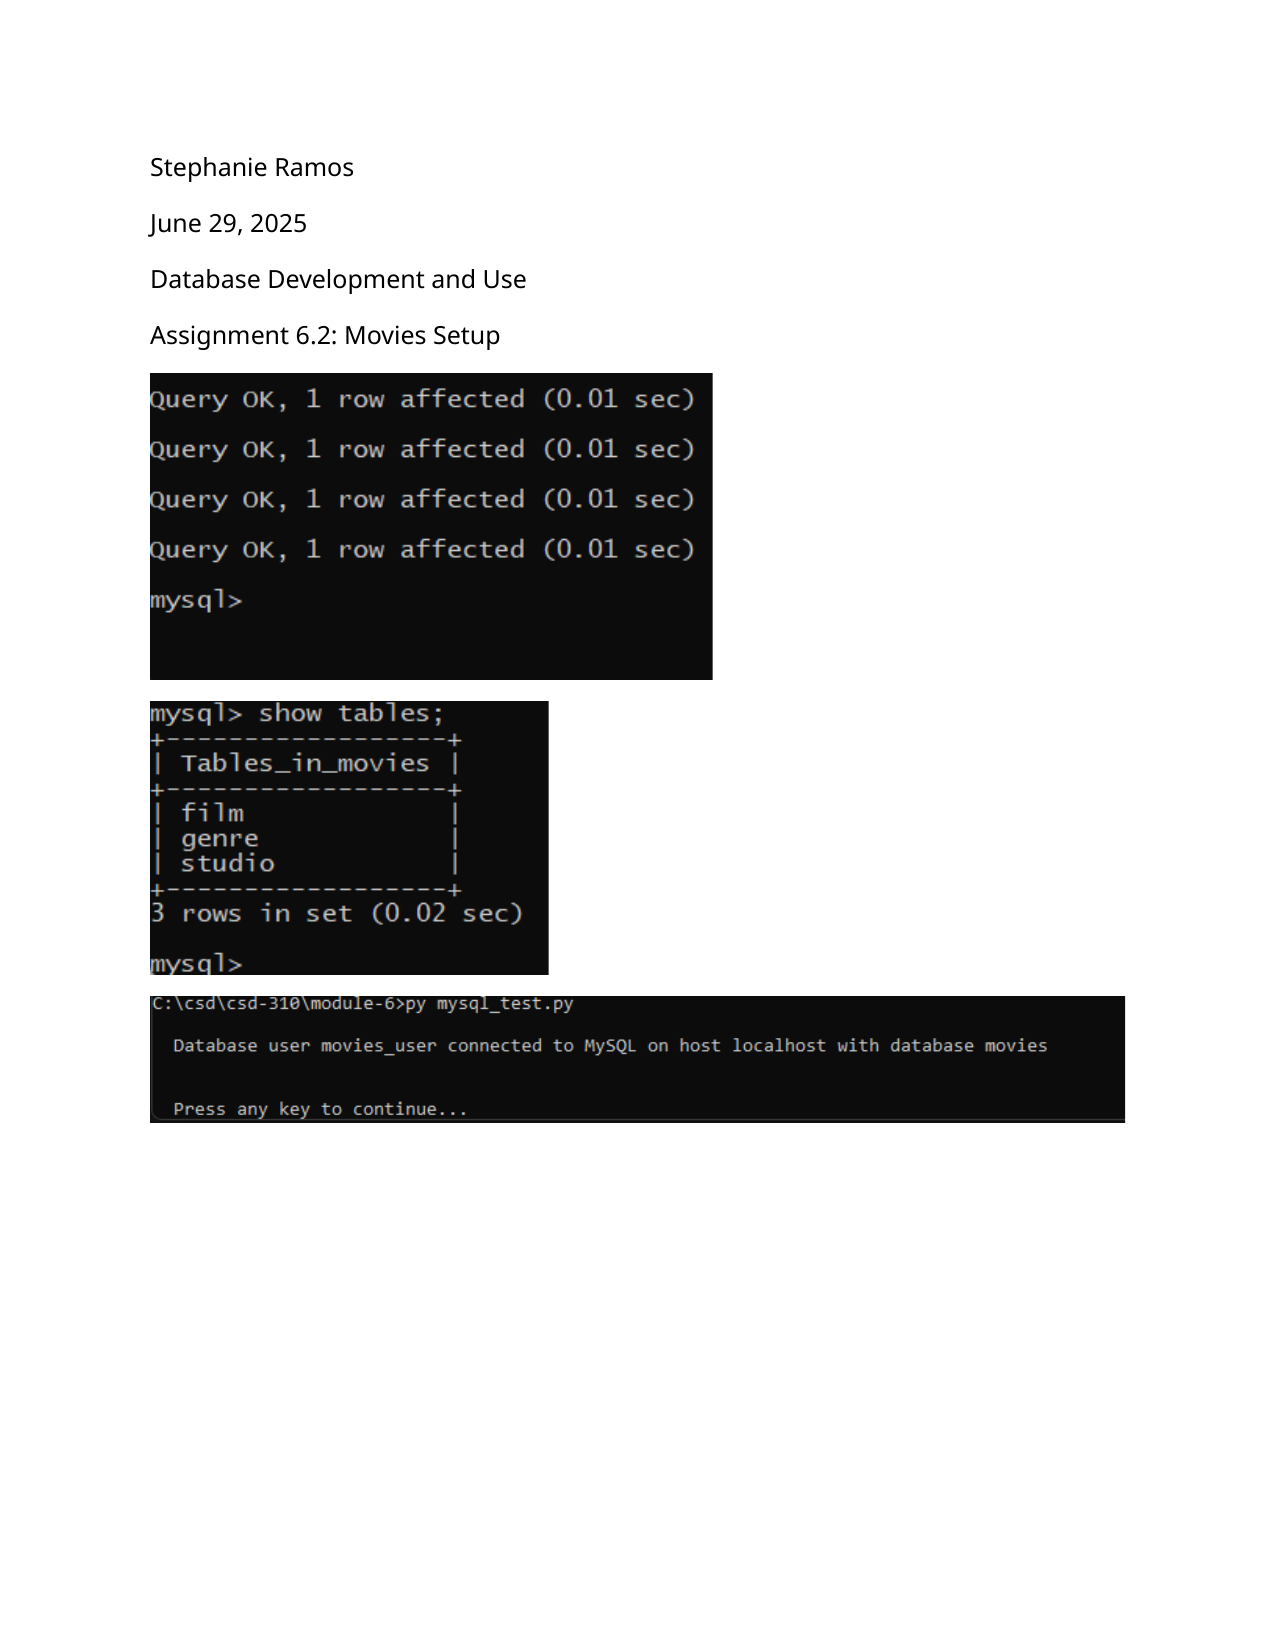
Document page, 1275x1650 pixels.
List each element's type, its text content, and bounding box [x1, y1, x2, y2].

text Database Development and Use [150, 262, 1125, 296]
text Stephanie Ramos [150, 150, 1125, 184]
picture [150, 373, 713, 680]
picture [150, 701, 549, 975]
text Assignment 6.2: Movies Setup [150, 317, 1125, 352]
text June 29, 2025 [150, 206, 1125, 240]
picture [150, 996, 1125, 1123]
